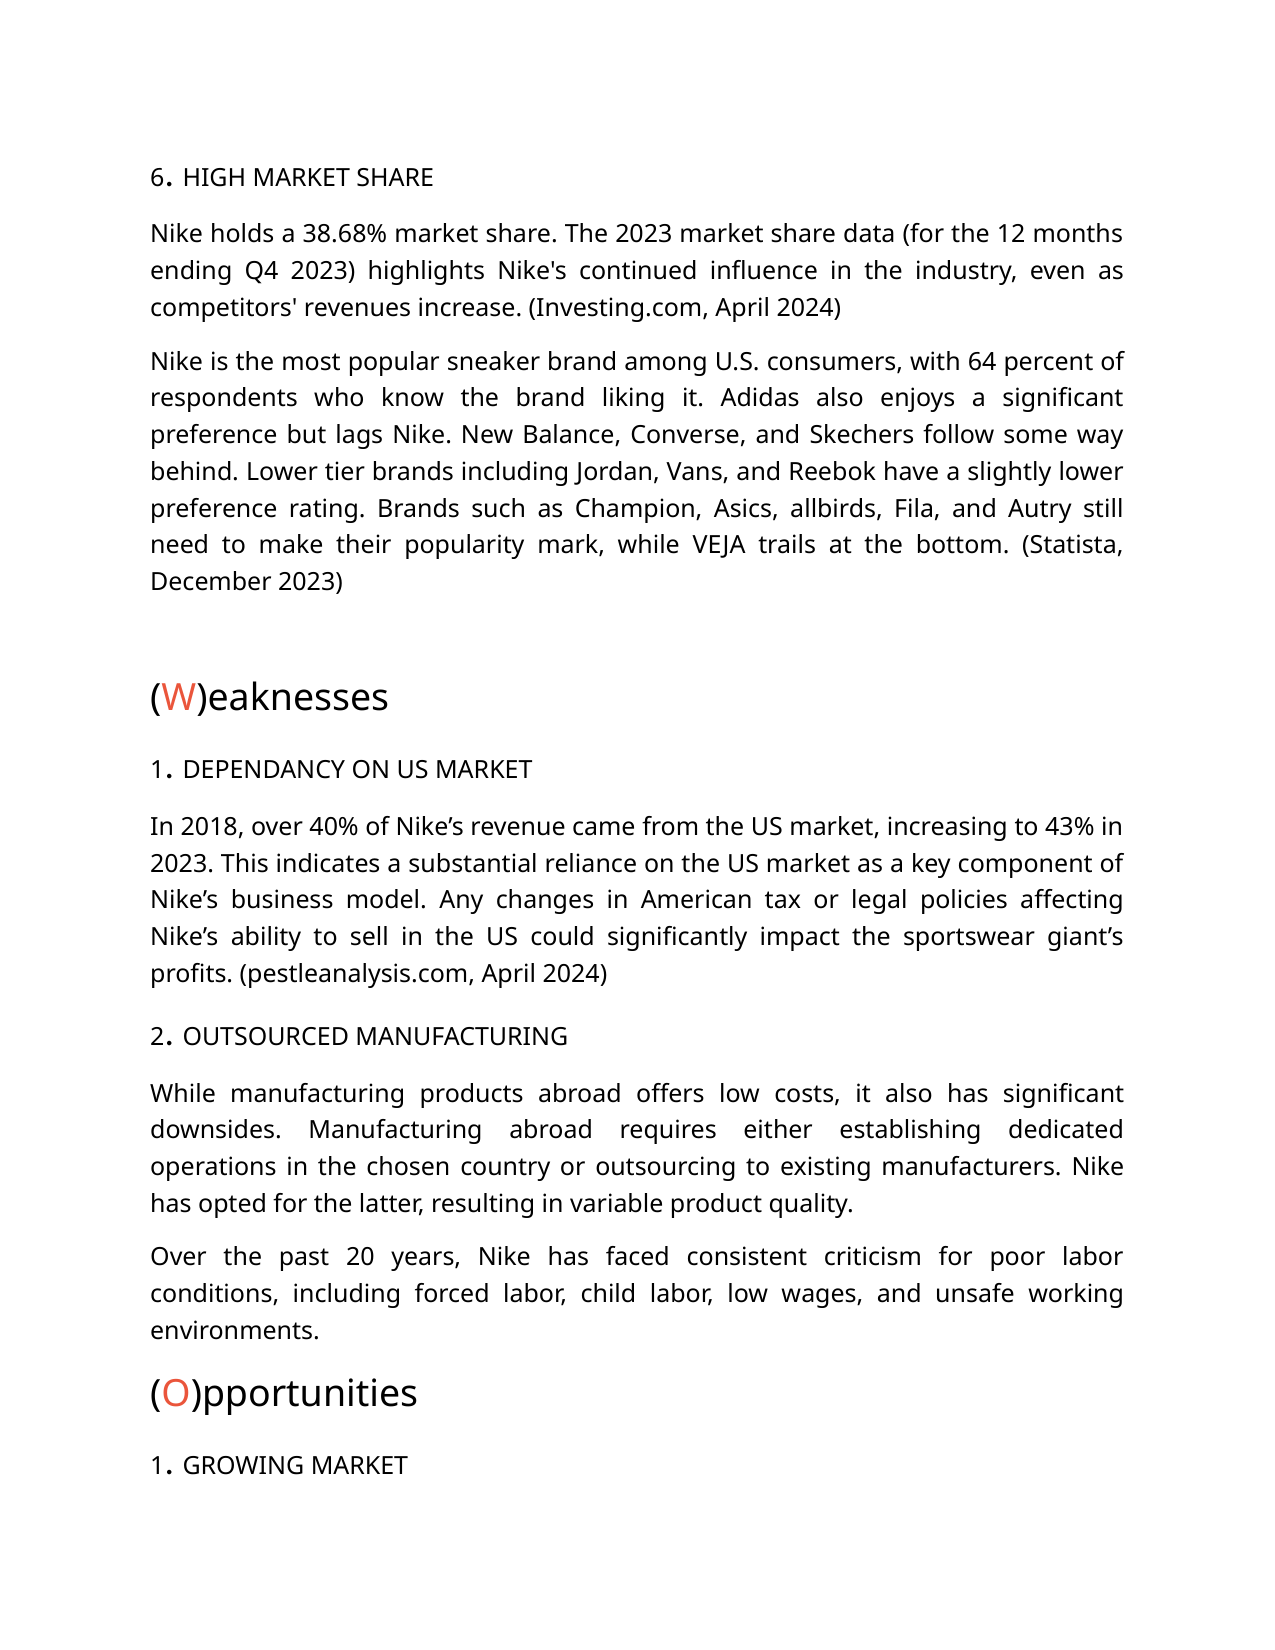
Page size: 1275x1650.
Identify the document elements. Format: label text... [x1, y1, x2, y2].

text Nike is the most popular sneaker brand among U.S. consumers, with 64 percent of respondents who know the brand liking it. Adidas also enjoys a significant preference but lags Nike. New Balance, Converse, and Skechers follow some way behind. Lower tier brands including Jordan, Vans, and Reebok have a slightly lower preference rating. Brands such as Champion, Asics, allbirds, Fila, and Autry still need to make their popularity mark, while VEJA trails at the bottom. (Statista, December 2023) [150, 343, 1125, 598]
text Over the past 20 years, Nike has faced consistent criticism for poor labor conditions, including forced labor, child labor, low wages, and unsafe working environments. [150, 1239, 1125, 1347]
text 2. OUTSOURCED MANUFACTURING [150, 1009, 1125, 1055]
text 6. HIGH MARKET SHARE [150, 150, 1125, 196]
text (W)eaknesses [150, 671, 1125, 722]
text Nike holds a 38.68% market share. The 2023 market share data (for the 12 months ending Q4 2023) highlights Nike's continued influence in the industry, even as competitors' revenues increase. (Investing.com, April 2024) [150, 216, 1125, 324]
text 1. GROWING MARKET [150, 1438, 1125, 1483]
text While manufacturing products abroad offers low costs, it also has significant downsides. Manufacturing abroad requires either establishing dedicated operations in the chosen country or outsourcing to existing manufacturers. Nike has opted for the latter, resulting in variable product quality. [150, 1075, 1125, 1219]
text 1. DEPENDANCY ON US MARKET [150, 742, 1125, 788]
text In 2018, over 40% of Nike’s revenue came from the US market, increasing to 43% in 2023. This indicates a substantial reliance on the US market as a key component of Nike’s business model. Any changes in American tax or legal policies affecting Nike’s ability to sell in the US could significantly impact the sportswear giant’s profits. (pestleanalysis.com, April 2024) [150, 808, 1125, 990]
text (O)pportunities [150, 1366, 1125, 1417]
